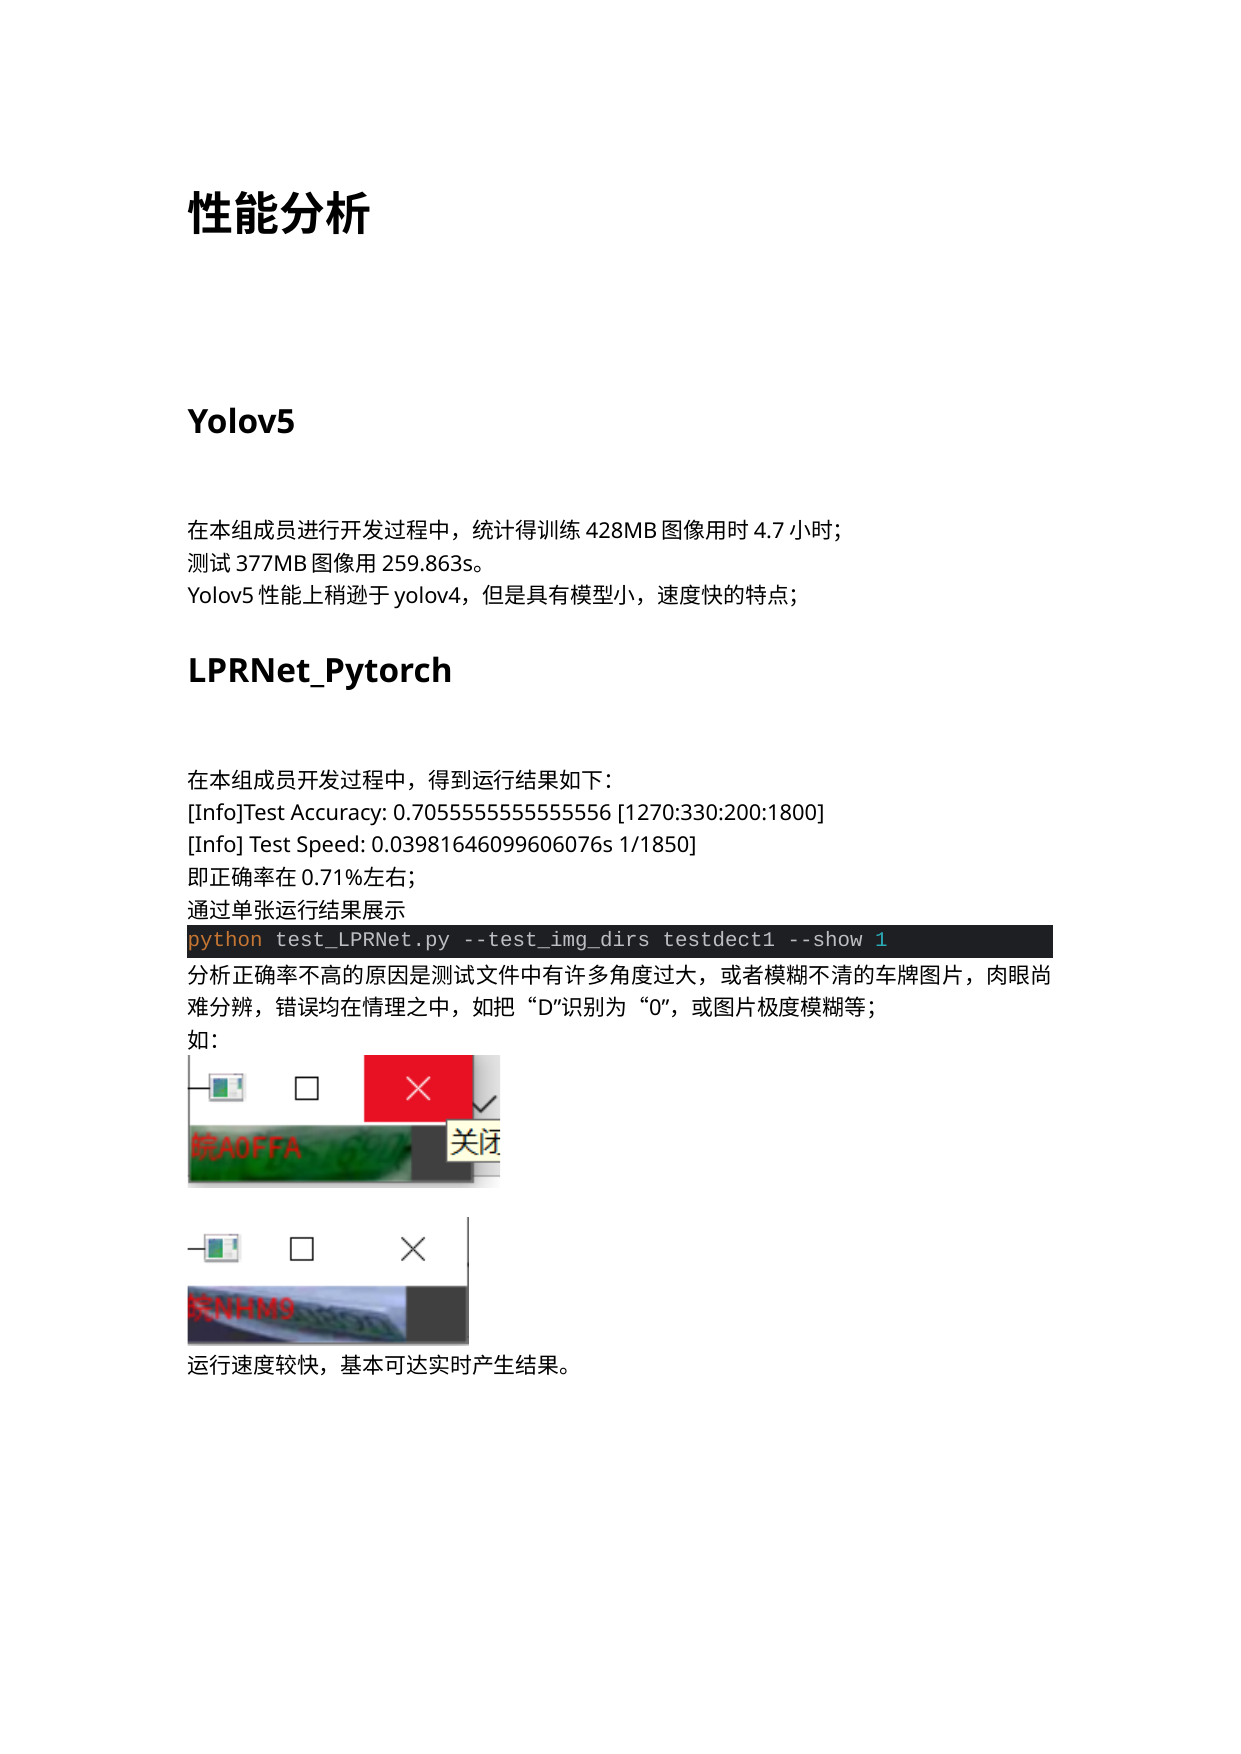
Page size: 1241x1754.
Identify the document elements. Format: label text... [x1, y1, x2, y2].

text python test_LPRNet.py --test_img_dirs testdect1 --show 1 [187, 925, 1053, 958]
picture [187, 1217, 469, 1346]
text 测试377MB图像用259.863s。 [187, 545, 1053, 578]
text 通过单张运行结果展示 [187, 893, 1053, 925]
text Yolov5性能上稍逊于yolov4，但是具有模型小，速度快的特点； [187, 578, 1053, 610]
text 如： [187, 1023, 1053, 1055]
picture [187, 1055, 501, 1188]
subtitle Yolov5 [187, 388, 1053, 453]
subtitle LPRNet_Pytorch [187, 637, 1053, 702]
text [Info]Test Accuracy: 0.7055555555555556 [1270:330:200:1800] [187, 795, 1053, 828]
text [Info] Test Speed: 0.03981646099606076s 1/1850] [187, 828, 1053, 860]
text 分析正确率不高的原因是测试文件中有许多角度过大，或者模糊不清的车牌图片，肉眼尚难分辨，错误均在情理之中，如把“D”识别为“0”，或图片极度模糊等； [187, 958, 1053, 1023]
subtitle 性能分析 [187, 162, 1053, 259]
text 在本组成员开发过程中，得到运行结果如下： [187, 763, 1053, 795]
text 运行速度较快，基本可达实时产生结果。 [187, 1348, 1053, 1380]
text 即正确率在0.71%左右； [187, 860, 1053, 893]
text 在本组成员进行开发过程中，统计得训练428MB图像用时4.7小时； [187, 513, 1053, 545]
